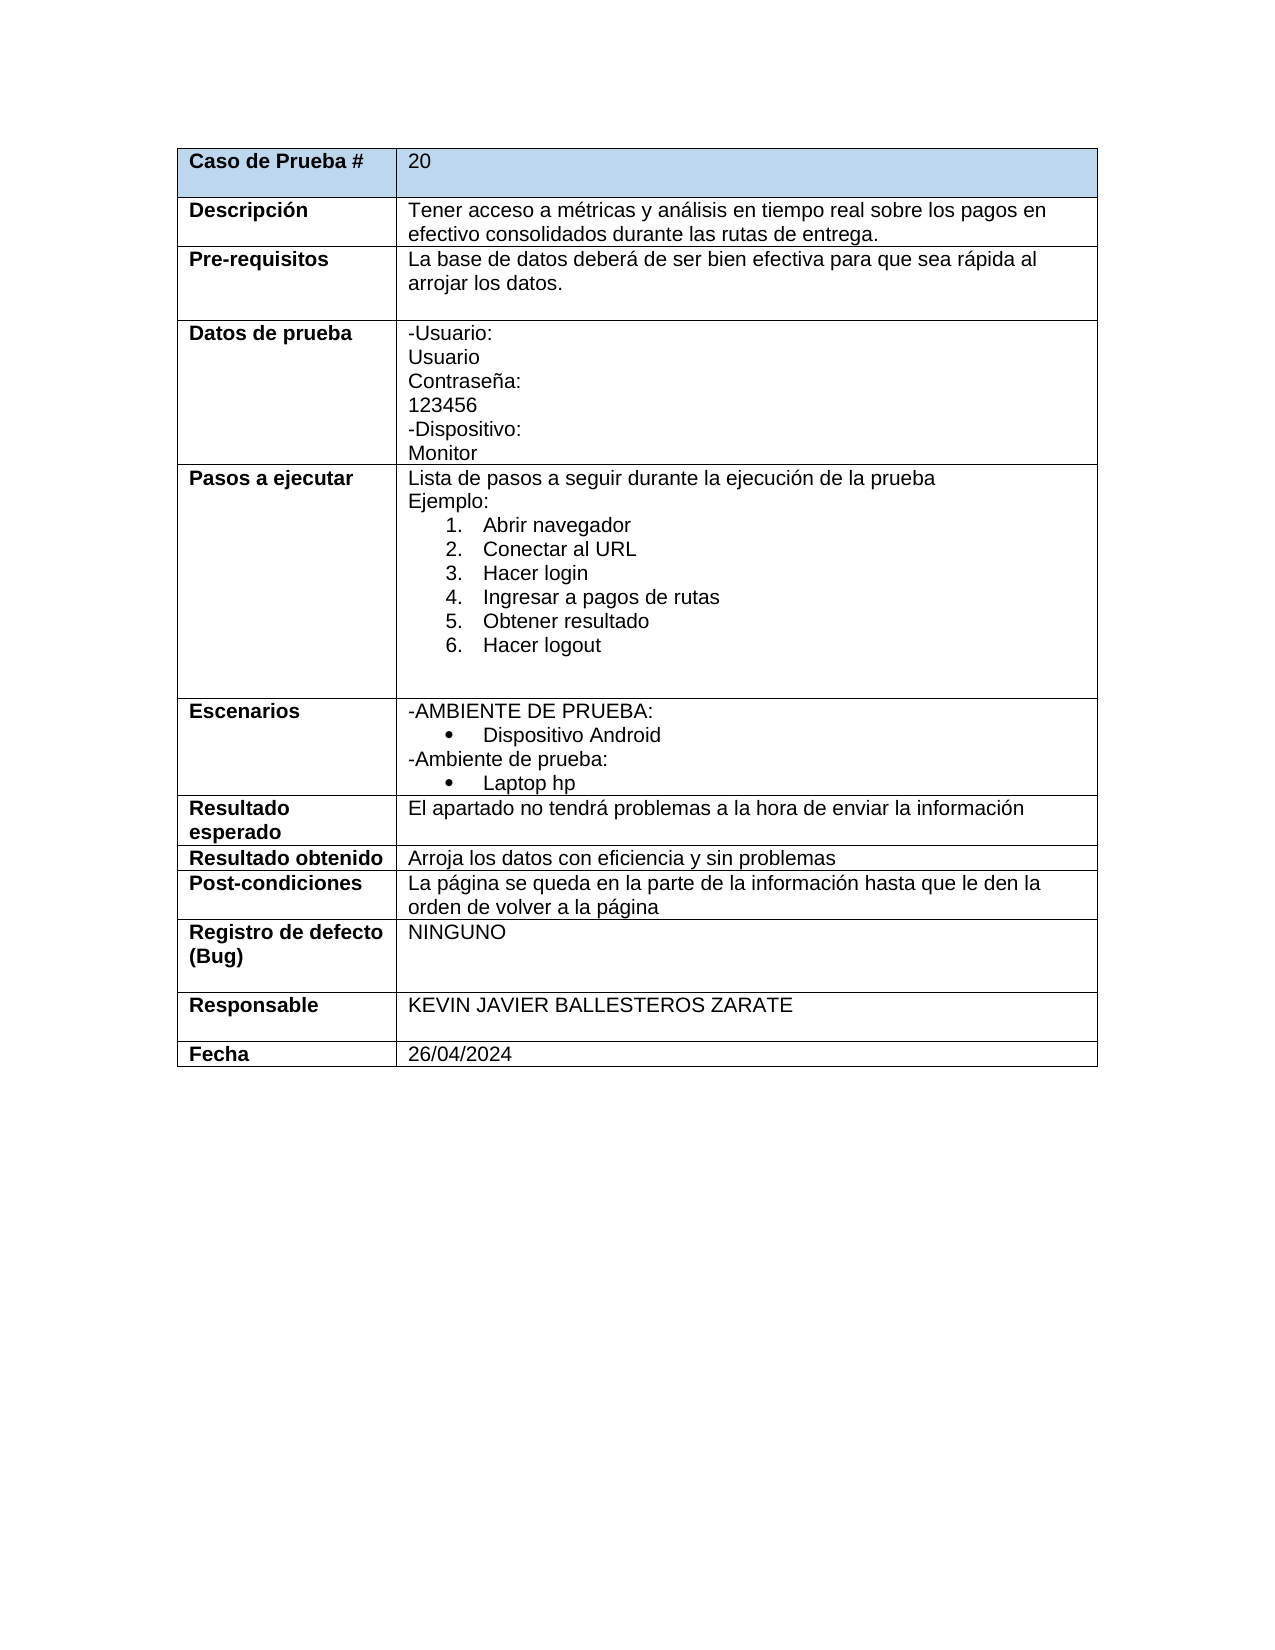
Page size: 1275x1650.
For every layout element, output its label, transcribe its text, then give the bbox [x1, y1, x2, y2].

table_cell Tener acceso a métricas y análisis en tiempo real sobre los pagos en efectivo consolidados durante las rutas de entrega. [879, 198, 1097, 246]
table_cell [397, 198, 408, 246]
table_cell NINGUNO [397, 920, 1097, 992]
table_cell El apartado no tendrá problemas a la hora de enviar la información [397, 796, 1097, 845]
table_header 20 [397, 149, 1097, 197]
table_cell Pasos a ejecutar [178, 465, 396, 698]
table_cell La base de datos deberá de ser bien efectiva para que sea rápida al arrojar los datos. [397, 247, 1097, 319]
table_cell KEVIN JAVIER BALLESTEROS ZARATE [397, 993, 1097, 1041]
table_cell 26/04/2024 [397, 1042, 1097, 1066]
table_cell Pre-requisitos [178, 247, 396, 319]
table_cell -Usuario: Usuario Contraseña: 123456 -Dispositivo: Monitor [397, 321, 1097, 464]
table_cell Lista de pasos a seguir durante la ejecución de la prueba Ejemplo: Abrir navegador Conectar al URL Hacer login Ingresar a pagos de rutas Obtener resultado Hacer logout [397, 465, 1097, 698]
table_header Caso de Prueba # [178, 149, 396, 197]
table_cell -AMBIENTE DE PRUEBA: Dispositivo Android -Ambiente de prueba: Laptop hp [397, 699, 1097, 795]
table_cell Fecha [178, 1042, 396, 1066]
table_cell Arroja los datos con eficiencia y sin problemas [397, 846, 1097, 870]
table_cell Post-condiciones [178, 871, 396, 919]
table_cell Descripción [178, 198, 396, 246]
table_cell Resultado esperado [178, 796, 396, 845]
table_cell La página se queda en la parte de la información hasta que le den la orden de volver a la página [397, 871, 1097, 919]
table_cell Escenarios [178, 699, 396, 795]
table_cell Datos de prueba [178, 321, 396, 464]
table_cell Responsable [178, 993, 396, 1041]
table_cell Resultado obtenido [178, 846, 396, 870]
table_cell Registro de defecto (Bug) [178, 920, 396, 992]
